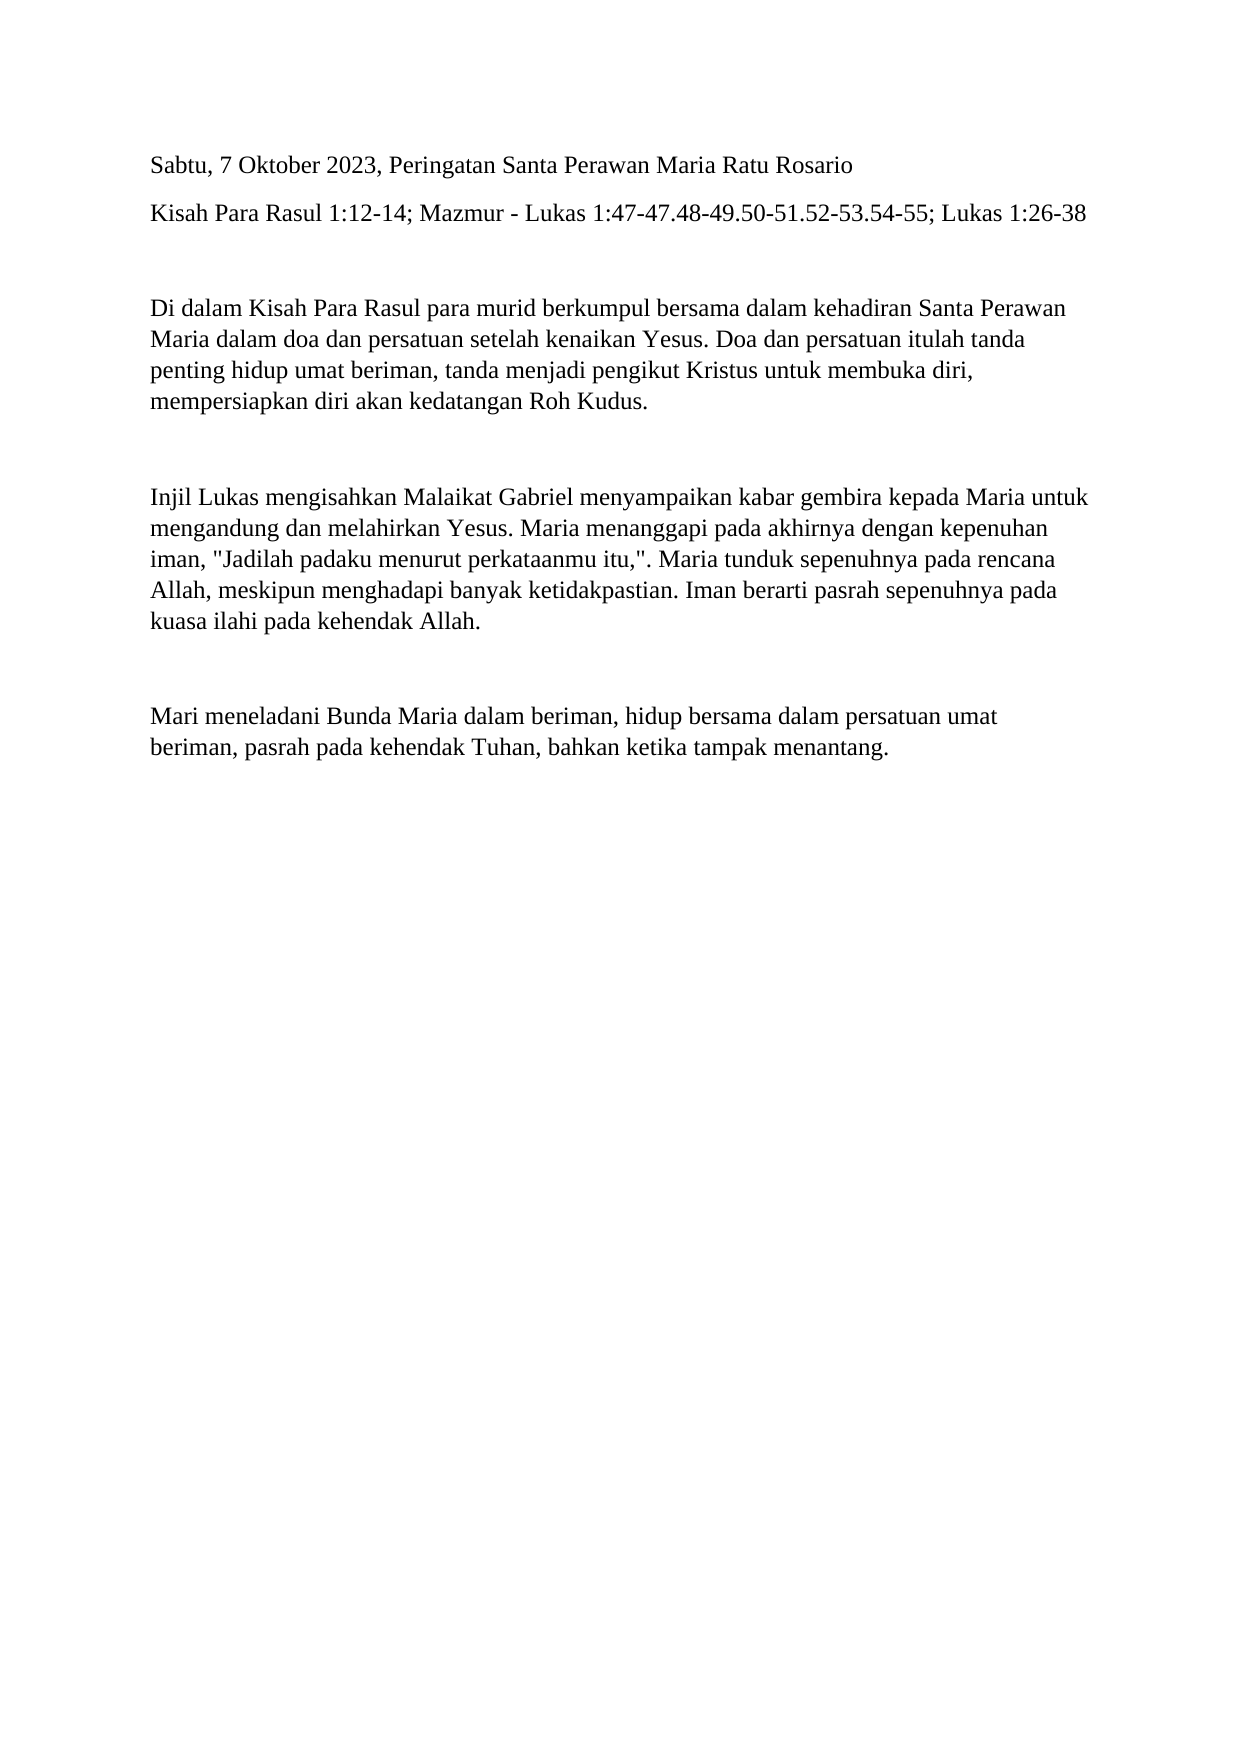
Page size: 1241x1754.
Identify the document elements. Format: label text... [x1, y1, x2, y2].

text Kisah Para Rasul 1:12-14; Mazmur - Lukas 1:47-47.48-49.50-51.52-53.54-55; Lukas 1:26-38 [150, 198, 1090, 226]
text Mari meneladani Bunda Maria dalam beriman, hidup bersama dalam persatuan umat beriman, pasrah pada kehendak Tuhan, bahkan ketika tampak menantang. [150, 701, 1090, 761]
text Di dalam Kisah Para Rasul para murid berkumpul bersama dalam kehadiran Santa Perawan Maria dalam doa dan persatuan setelah kenaikan Yesus. Doa dan persatuan itulah tanda penting hidup umat beriman, tanda menjadi pengikut Kristus untuk membuka diri, mempersiapkan diri akan kedatangan Roh Kudus. [150, 293, 1090, 415]
text Sabtu, 7 Oktober 2023, Peringatan Santa Perawan Maria Ratu Rosario [150, 150, 1090, 179]
text Injil Lukas mengisahkan Malaikat Gabriel menyampaikan kabar gembira kepada Maria untuk mengandung dan melahirkan Yesus. Maria menanggapi pada akhirnya dengan kepenuhan iman, "Jadilah padaku menurut perkataanmu itu,". Maria tunduk sepenuhnya pada rencana Allah, meskipun menghadapi banyak ketidakpastian. Iman berarti pasrah sepenuhnya pada kuasa ilahi pada kehendak Allah. [150, 482, 1090, 634]
